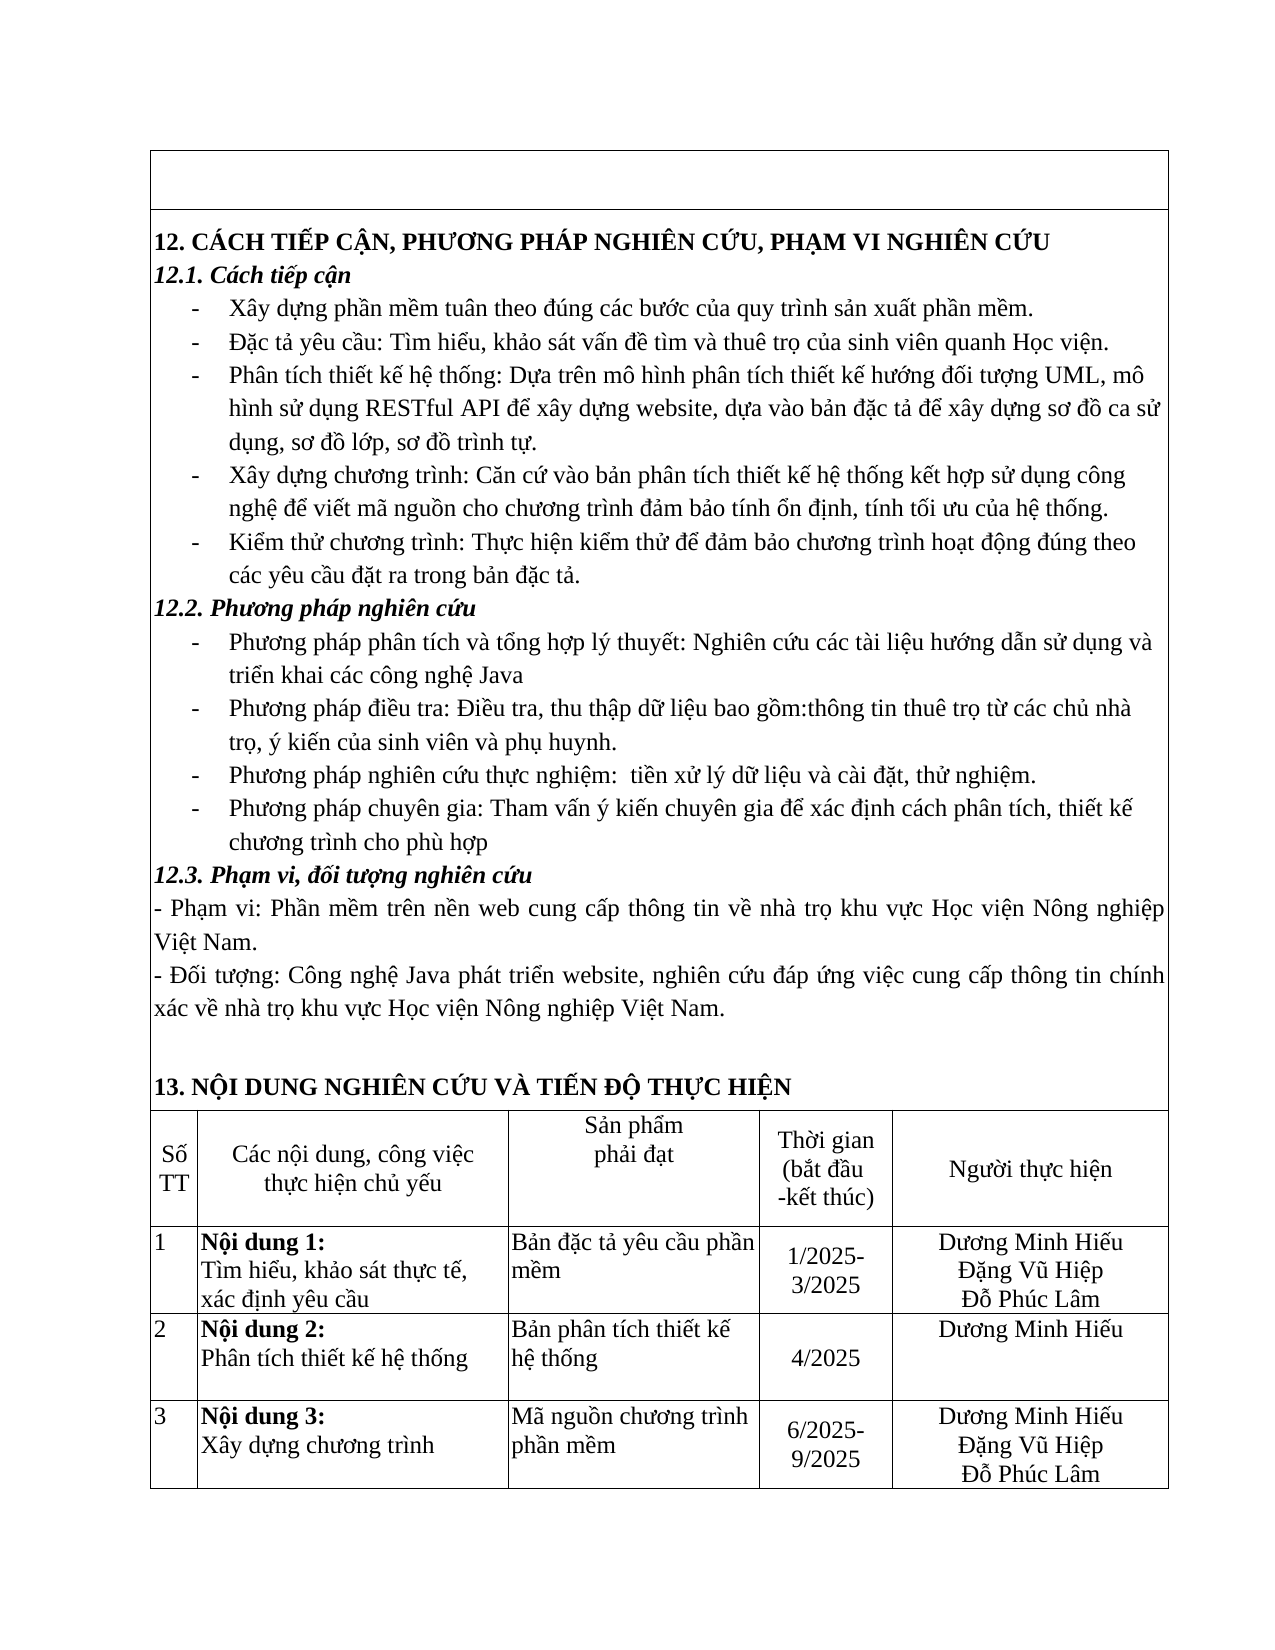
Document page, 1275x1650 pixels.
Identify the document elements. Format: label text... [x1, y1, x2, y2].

table_cell 3 [151, 1401, 197, 1487]
table_cell Dương Minh Hiếu Đặng Vũ Hiệp Đỗ Phúc Lâm [893, 1227, 1168, 1313]
table_cell Dương Minh Hiếu [893, 1314, 1168, 1400]
table_cell 2 [151, 1314, 197, 1400]
table_cell Nội dung 3: Xây dựng chương trình [198, 1401, 508, 1487]
table_cell Mã nguồn chương trình phần mềm [509, 1401, 759, 1487]
table_cell Thời gian (bắt đầu -kết thúc) [760, 1111, 892, 1226]
table_cell Nội dung 2: Phân tích thiết kế hệ thống [198, 1314, 508, 1400]
table_cell 12. CÁCH TIẾP CẬN, PHƯƠNG PHÁP NGHIÊN CỨU, PHẠM VI NGHIÊN CỨU 12.1. Cách tiếp cận Xây dựng phần mềm tuân theo đúng các bước của quy trình sản xuất phần mềm. Đặc tả yêu cầu: Tìm hiểu, khảo sát vấn đề tìm và thuê trọ của sinh viên quanh Học viện. Phân tích thiết kế hệ thống: Dựa trên mô hình phân tích thiết kế hướng đối tượng UML, mô hình sử dụng RESTful API để xây dựng website, dựa vào bản đặc tả để xây dựng sơ đồ ca sử dụng, sơ đồ lớp, sơ đồ trình tự. Xây dựng chương trình: Căn cứ vào bản phân tích thiết kế hệ thống kết hợp sử dụng công nghệ để viết mã nguồn cho chương trình đảm bảo tính ổn định, tính tối ưu của hệ thống. Kiểm thử chương trình: Thực hiện kiểm thử để đảm bảo chương trình hoạt động đúng theo các yêu cầu đặt ra trong bản đặc tả. 12.2. Phương pháp nghiên cứu Phương pháp phân tích và tổng hợp lý thuyết: Nghiên cứu các tài liệu hướng dẫn sử dụng và triển khai các công nghệ Java Phương pháp điều tra: Điều tra, thu thập dữ liệu bao gồm:thông tin thuê trọ từ các chủ nhà trọ, ý kiến của sinh viên và phụ huynh. Phương pháp nghiên cứu thực nghiệm: tiền xử lý dữ liệu và cài đặt, thử nghiệm. Phương pháp chuyên gia: Tham vấn ý kiến chuyên gia để xác định cách phân tích, thiết kế chương trình cho phù hợp 12.3. Phạm vi, đối tượng nghiên cứu - Phạm vi: Phần mềm trên nền web cung cấp thông tin về nhà trọ khu vực Học viện Nông nghiệp Việt Nam. - Đối tượng: Công nghệ Java phát triển website, nghiên cứu đáp ứng việc cung cấp thông tin chính xác về nhà trọ khu vực Học viện Nông nghiệp Việt Nam. 13. NỘI DUNG NGHIÊN CỨU VÀ TIẾN ĐỘ THỰC HIỆN [151, 210, 1168, 1109]
table_cell Người thực hiện [893, 1111, 1168, 1226]
table_cell 1 [151, 1227, 197, 1313]
table_cell 6/2025-9/2025 [760, 1401, 892, 1487]
table_cell Nội dung 1: Tìm hiểu, khảo sát thực tế, xác định yêu cầu [198, 1227, 508, 1313]
table_cell Các nội dung, công việc thực hiện chủ yếu [198, 1111, 508, 1226]
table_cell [151, 151, 1168, 208]
table_cell Bản đặc tả yêu cầu phần mềm [509, 1227, 759, 1313]
table_cell Sản phẩm phải đạt [509, 1111, 759, 1226]
table_cell 1/2025-3/2025 [760, 1227, 892, 1313]
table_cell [893, 1401, 1168, 1487]
table_cell Số TT [151, 1111, 197, 1226]
table_cell 4/2025 [760, 1314, 892, 1400]
table_cell Bản phân tích thiết kế hệ thống [509, 1314, 759, 1400]
